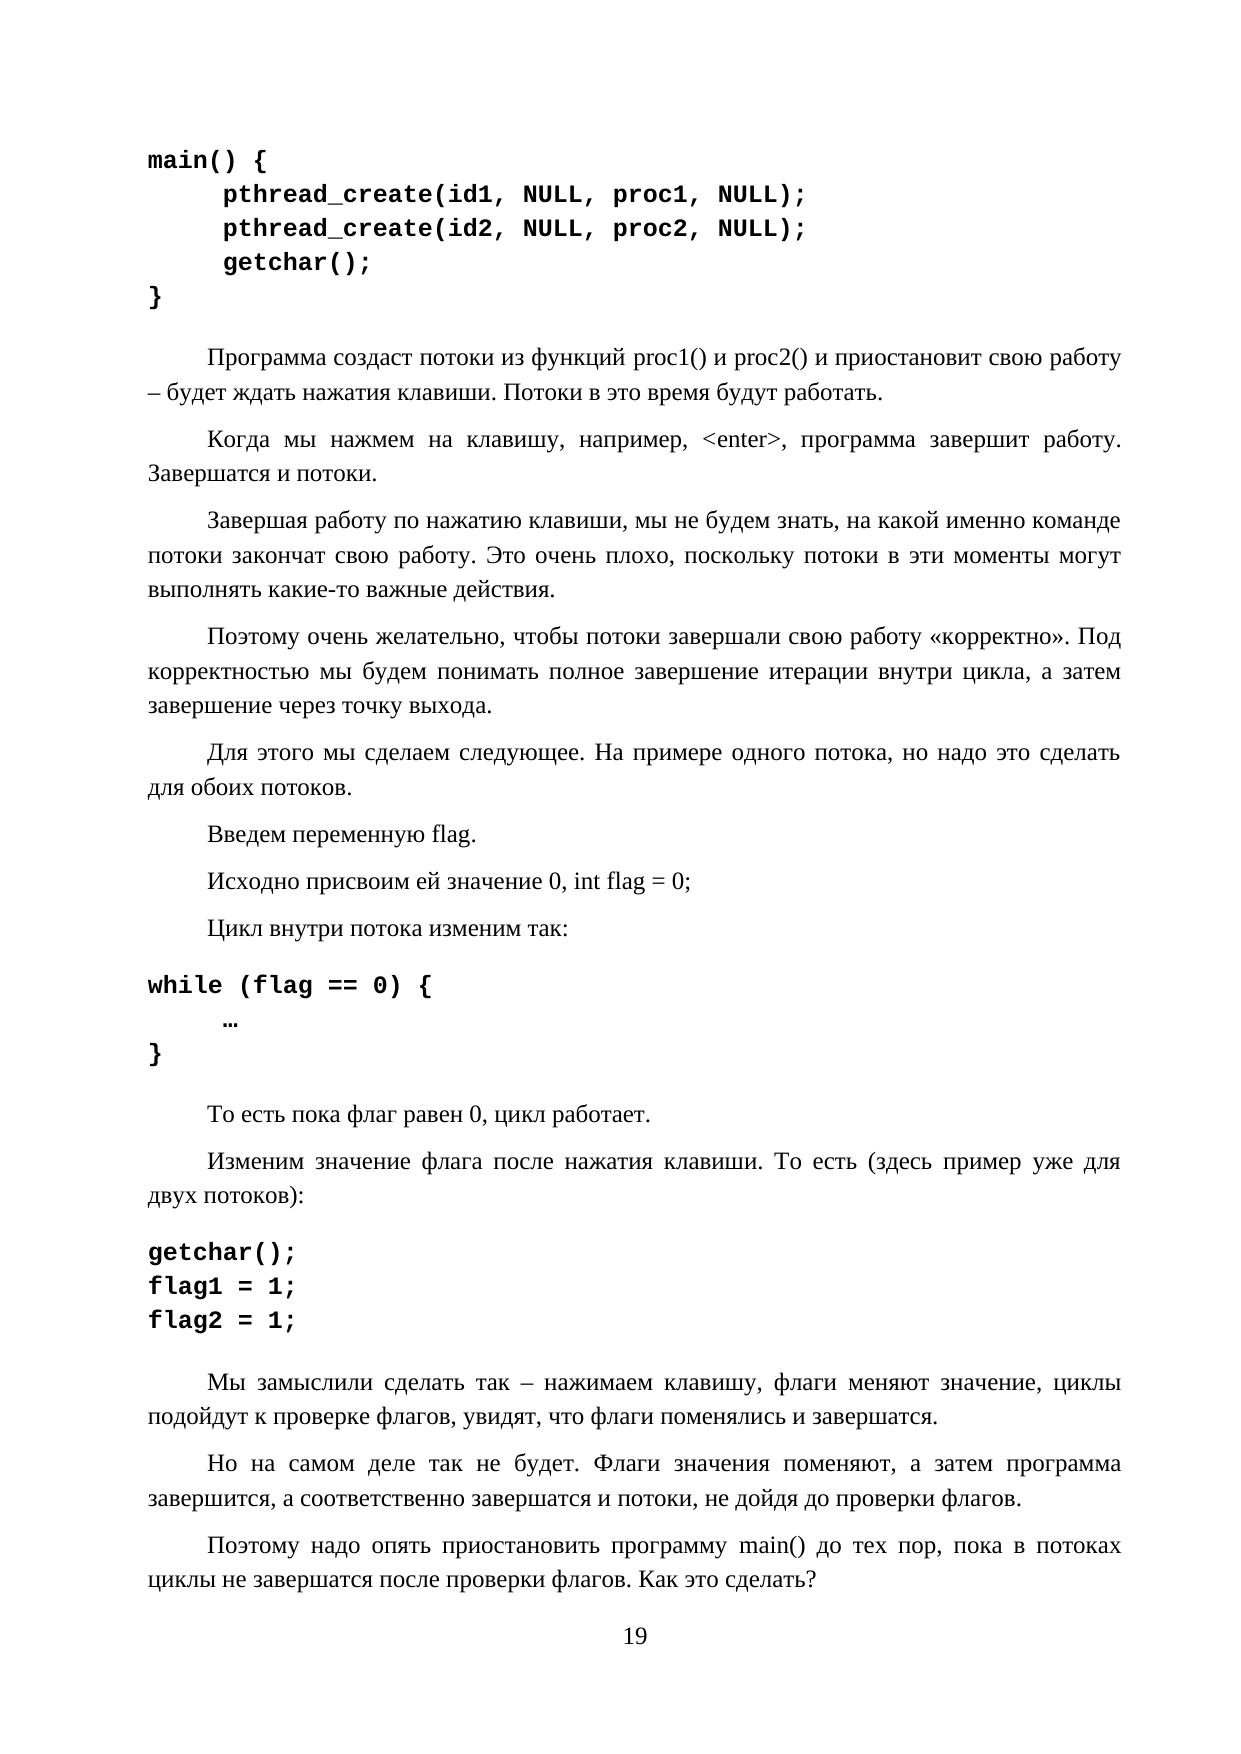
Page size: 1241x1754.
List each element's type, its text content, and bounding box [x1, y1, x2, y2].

text Поэтому надо опять приостановить программу main() до тех пор, пока в потоках циклы не завершатся после проверки флагов. Как это сделать? [148, 1530, 1122, 1593]
text flag2 = 1; [148, 1308, 1122, 1336]
text Завершая работу по нажатию клавиши, мы не будем знать, на какой именно команде потоки закончат свою работу. Это очень плохо, поскольку потоки в эти моменты могут выполнять какие-то важные действия. [148, 505, 1122, 603]
text Когда мы нажмем на клавишу, например, <enter>, программа завершит работу. Завершатся и потоки. [148, 424, 1122, 487]
text getchar(); [148, 1240, 1122, 1268]
text Но на самом деле так не будет. Флаги значения поменяют, а затем программа завершится, а соответственно завершатся и потоки, не дойдя до проверки флагов. [148, 1448, 1122, 1512]
text pthread_create(id1, NULL, proc1, NULL); [223, 182, 1122, 210]
text Изменим значение флага после нажатия клавиши. То есть (здесь пример уже для двух потоков): [148, 1146, 1122, 1209]
text main() { [148, 148, 1122, 176]
text Мы замыслили сделать так – нажимаем клавишу, флаги меняют значение, циклы подойдут к проверке флагов, увидят, что флаги поменялись и завершатся. [148, 1367, 1122, 1430]
text Введем переменную flag. [148, 819, 1122, 847]
text flag1 = 1; [148, 1274, 1122, 1302]
text pthread_create(id2, NULL, proc2, NULL); [223, 216, 1122, 244]
text while (flag == 0) { [148, 972, 1122, 1001]
text getchar(); [223, 249, 1122, 278]
text Для этого мы сделаем следующее. На примере одного потока, но надо это сделать для обоих потоков. [148, 737, 1122, 801]
text … [223, 1006, 1122, 1034]
text Исходно присвоим ей значение 0, int flag = 0; [148, 866, 1122, 894]
text Цикл внутри потока изменим так: [148, 913, 1122, 941]
text Программа создаст потоки из функций proc1() и proc2() и приостановит свою работу – будет ждать нажатия клавиши. Потоки в это время будут работать. [148, 342, 1122, 406]
text Поэтому очень желательно, чтобы потоки завершали свою работу «корректно». Под корректностью мы будем понимать полное завершение итерации внутри цикла, а затем завершение через точку выхода. [148, 621, 1122, 719]
text } [148, 1040, 1122, 1068]
text } [148, 283, 1122, 312]
text То есть пока флаг равен 0, цикл работает. [148, 1099, 1122, 1128]
